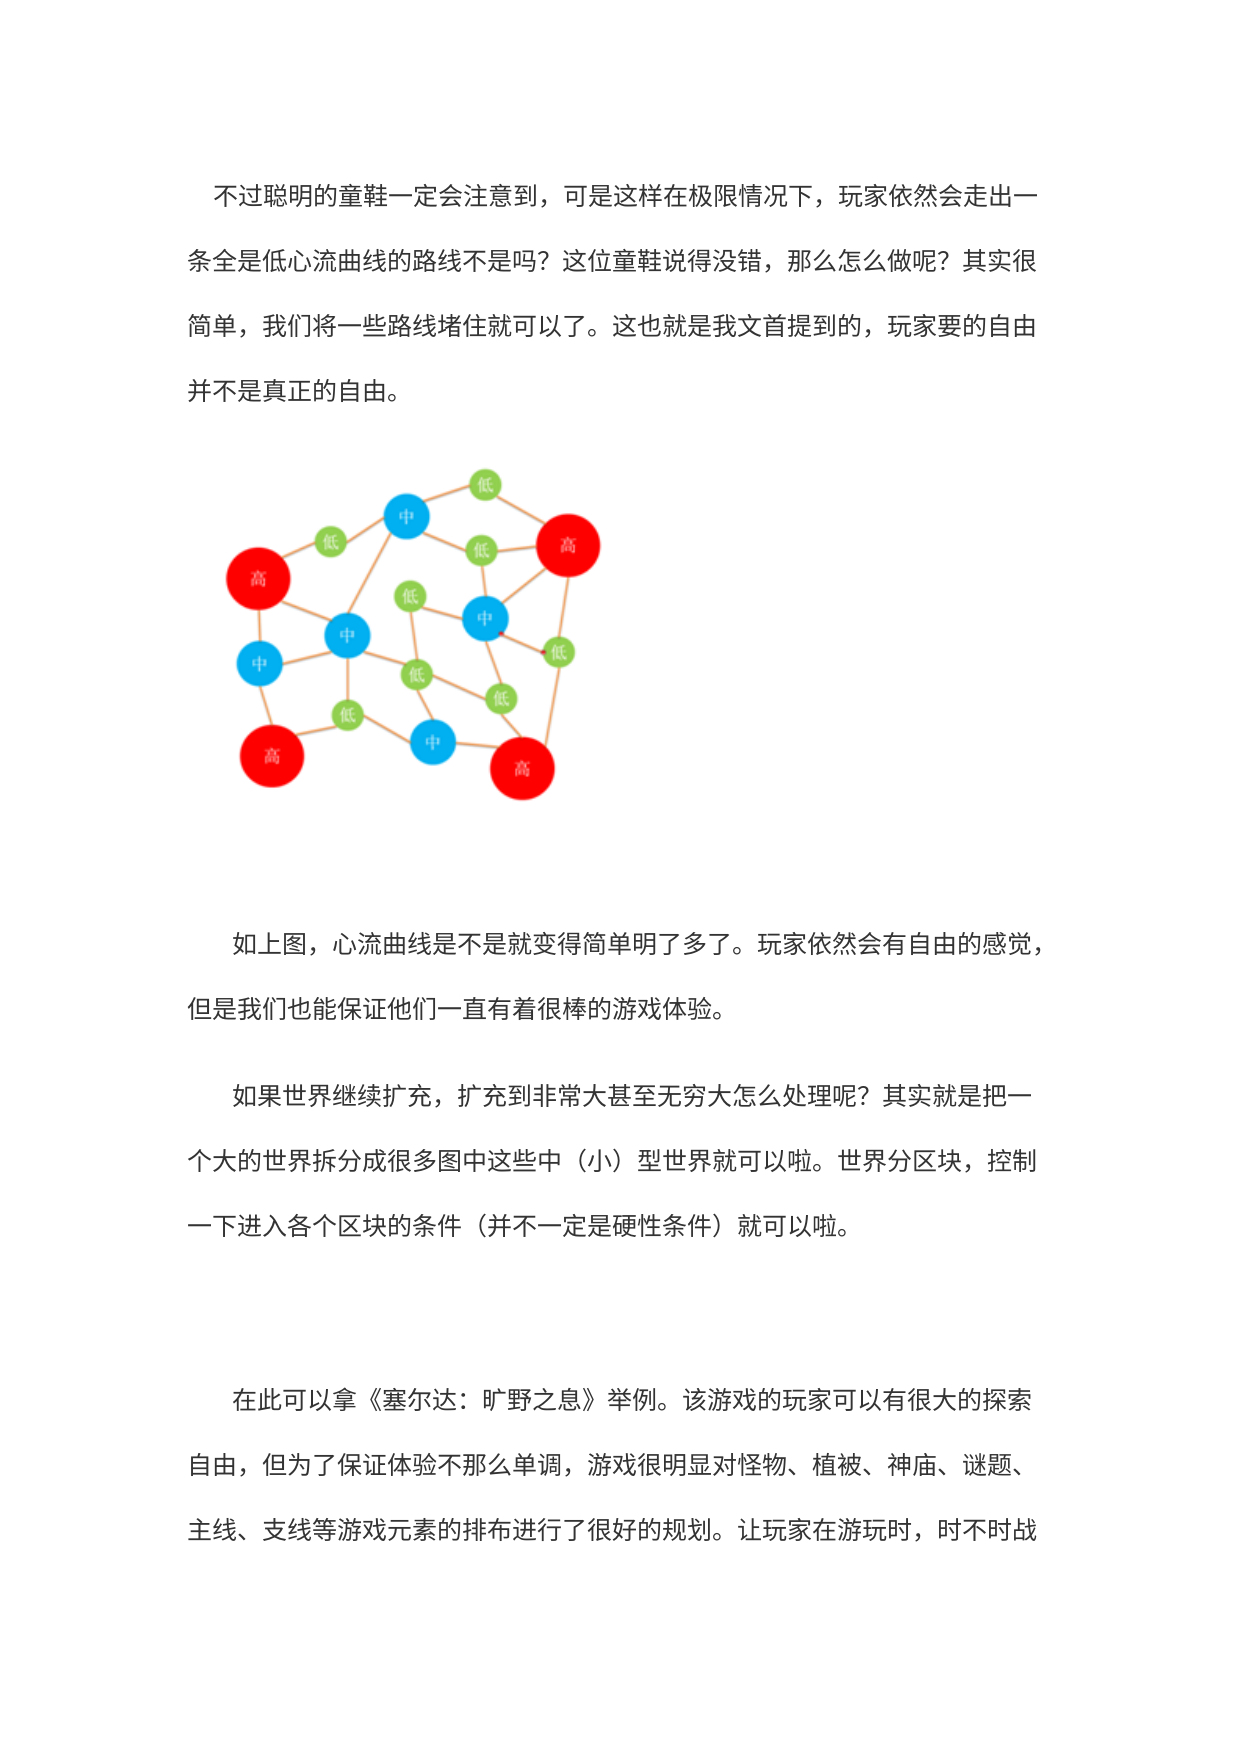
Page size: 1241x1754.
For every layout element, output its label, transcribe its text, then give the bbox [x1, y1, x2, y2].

text 如上图，心流曲线是不是就变得简单明了多了。玩家依然会有自由的感觉，但是我们也能保证他们一直有着很棒的游戏体验。 [187, 910, 1053, 1040]
picture [187, 443, 633, 827]
text 不过聪明的童鞋一定会注意到，可是这样在极限情况下，玩家依然会走出一条全是低心流曲线的路线不是吗？这位童鞋说得没错，那么怎么做呢？其实很简单，我们将一些路线堵住就可以了。这也就是我文首提到的，玩家要的自由并不是真正的自由。 [187, 162, 1053, 422]
text 如果世界继续扩充，扩充到非常大甚至无穷大怎么处理呢？其实就是把一个大的世界拆分成很多图中这些中（小）型世界就可以啦。世界分区块，控制一下进入各个区块的条件（并不一定是硬性条件）就可以啦。 [187, 1062, 1053, 1257]
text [187, 1366, 1053, 1561]
